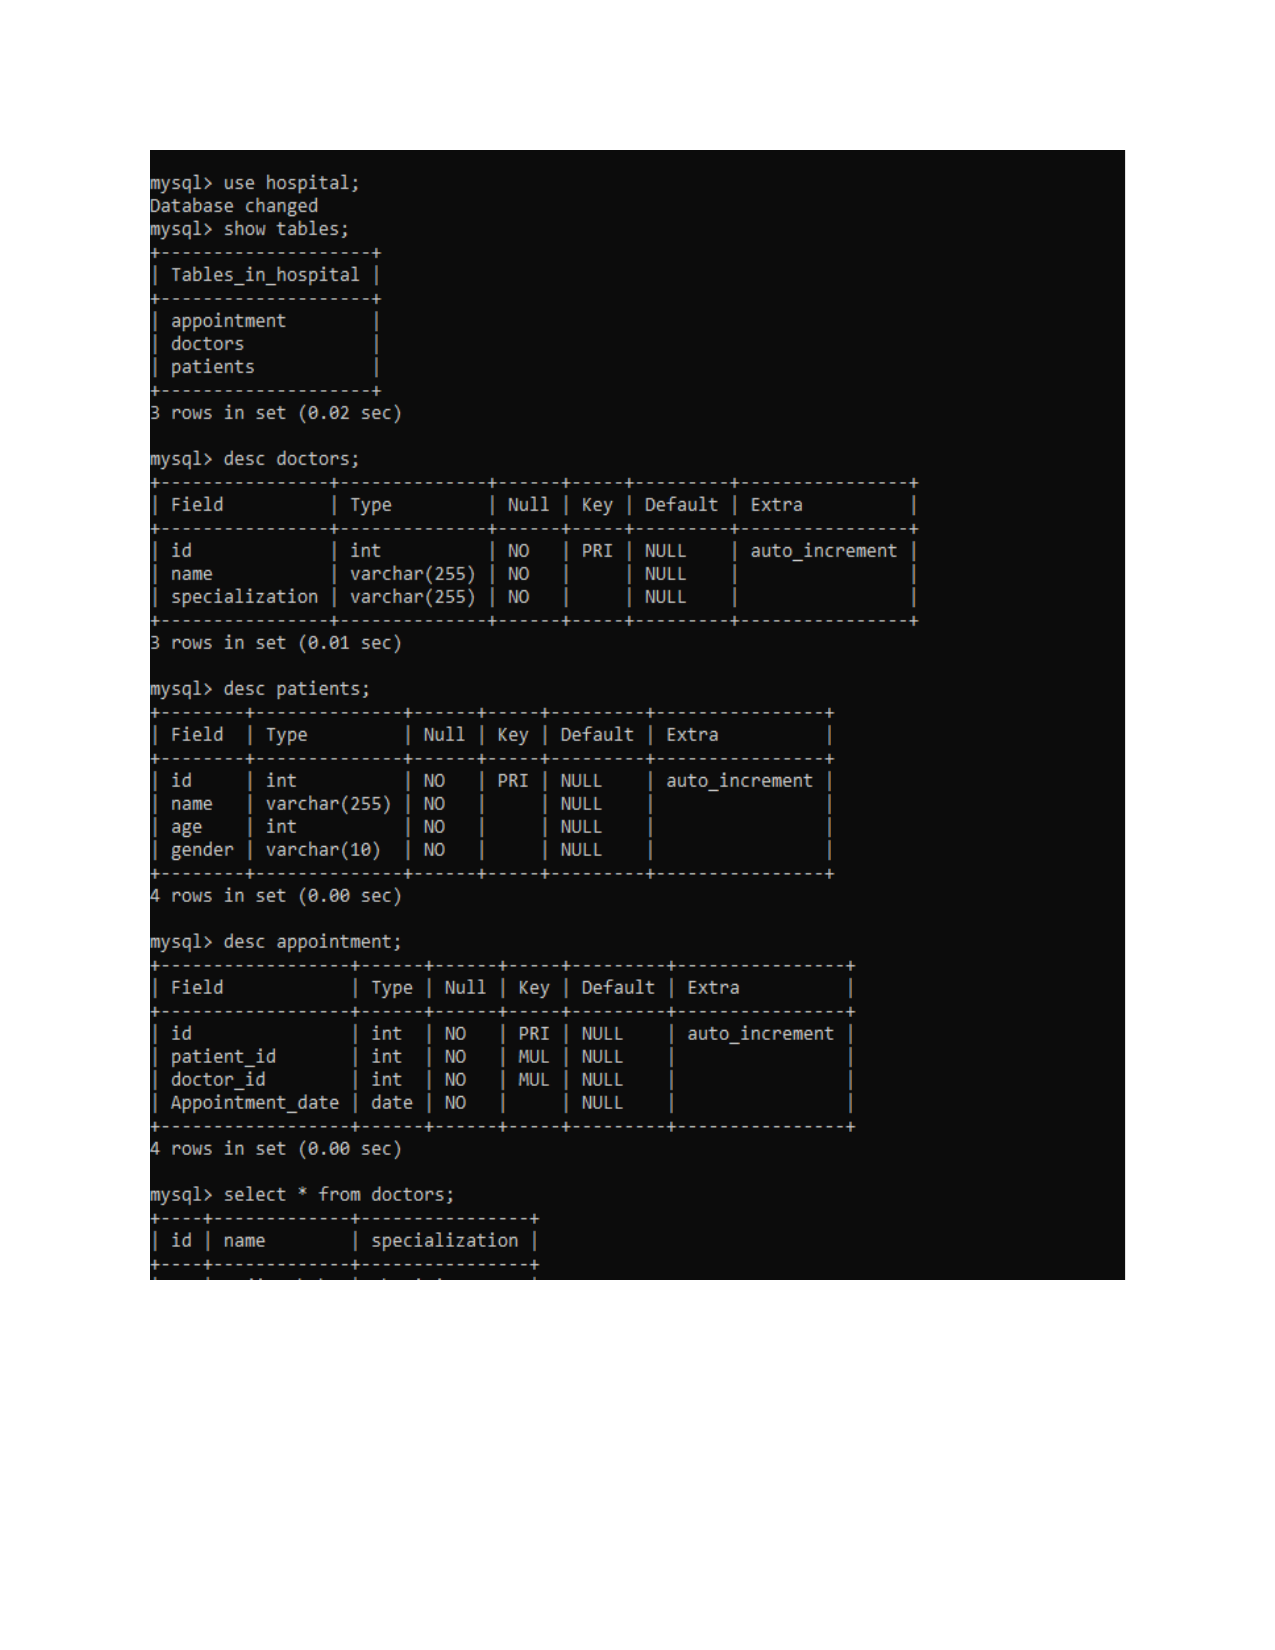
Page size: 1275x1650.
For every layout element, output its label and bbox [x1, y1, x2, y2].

picture [150, 150, 1125, 1280]
